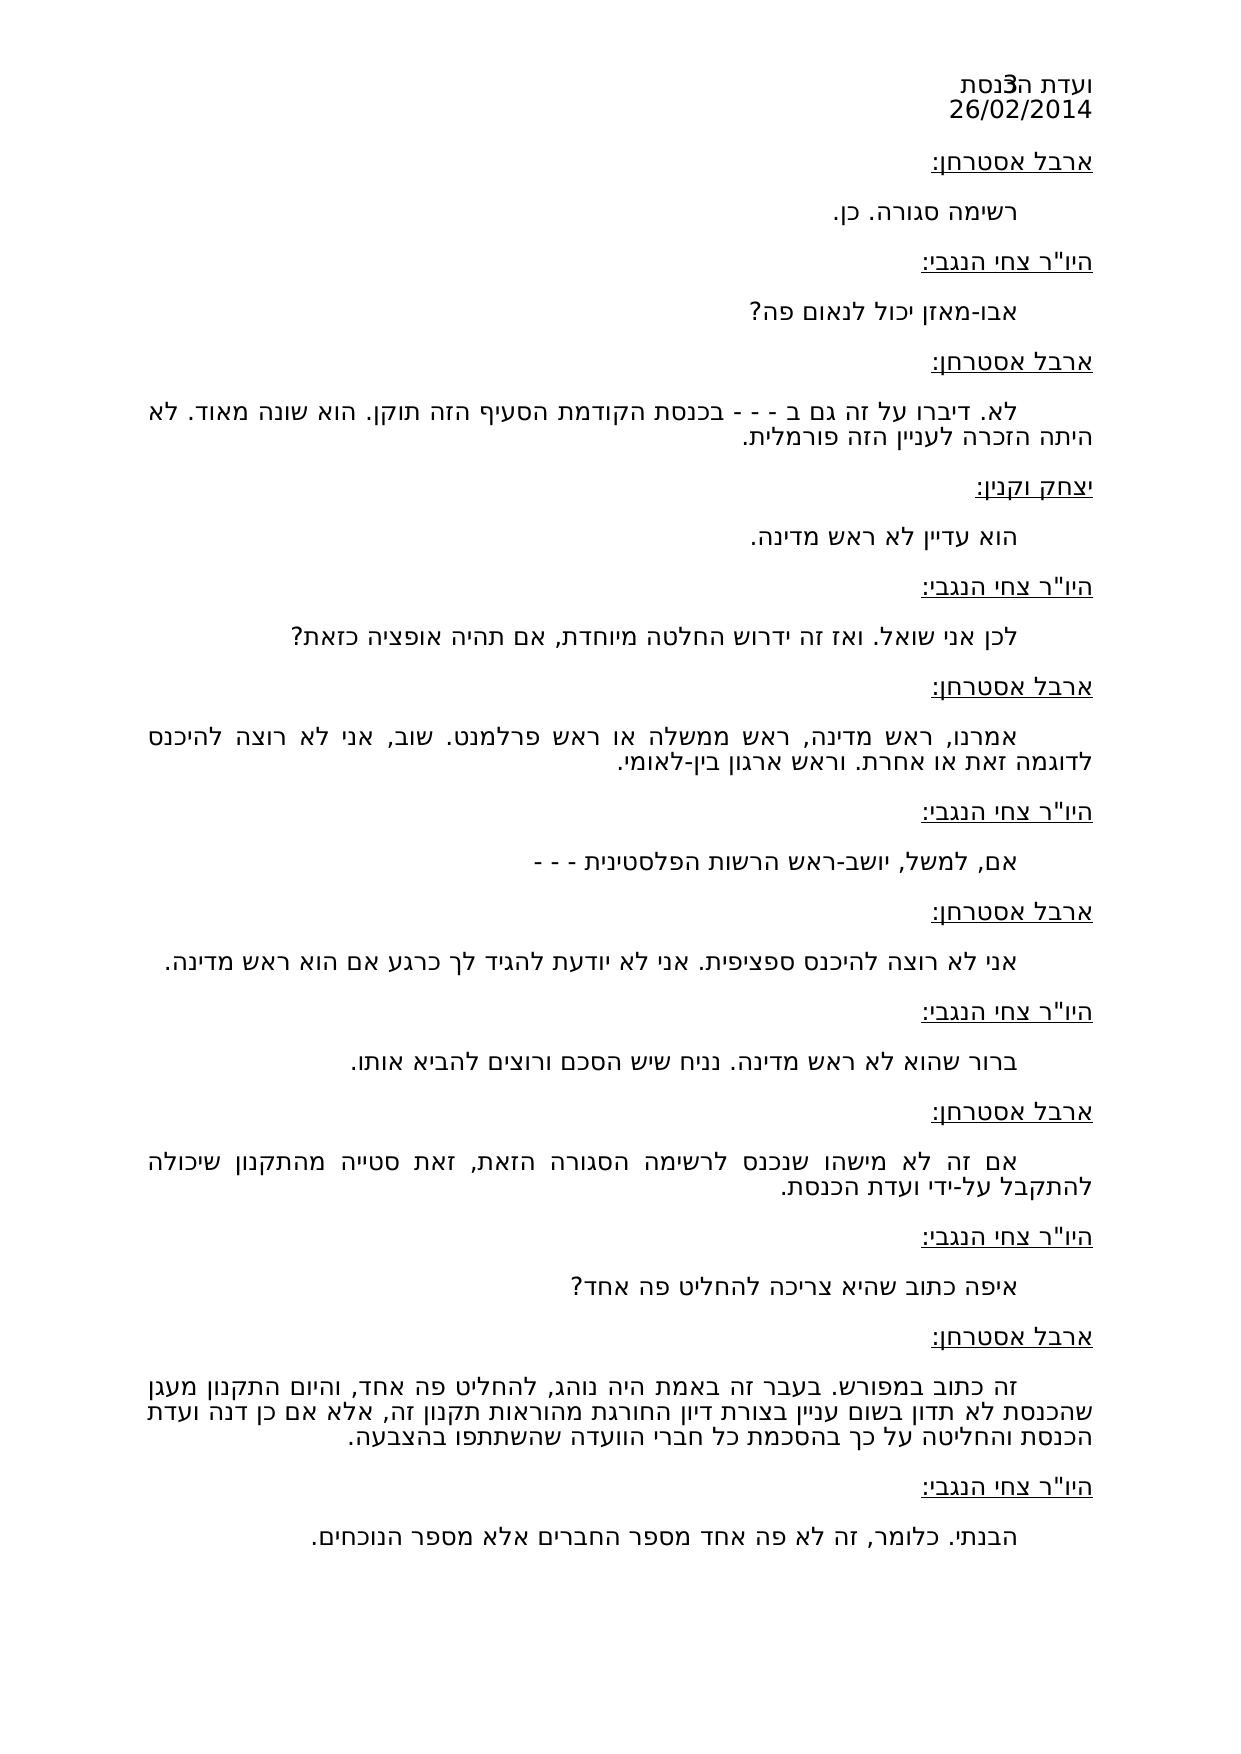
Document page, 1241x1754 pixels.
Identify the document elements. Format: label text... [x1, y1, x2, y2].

text אבו-מאזן יכול לנאום פה? [147, 300, 1093, 325]
text ברור שהוא לא ראש מדינה. נניח שיש הסכם ורוצים להביא אותו. [147, 1050, 1093, 1075]
text היו"ר צחי הנגבי: [147, 575, 1093, 600]
text היו"ר צחי הנגבי: [147, 800, 1093, 825]
text היו"ר צחי הנגבי: [147, 1000, 1093, 1025]
text ארבל אסטרחן: [147, 1325, 1093, 1350]
text רשימה סגורה. כן. [147, 200, 1093, 225]
text ארבל אסטרחן: [147, 900, 1093, 925]
text זה כתוב במפורש. בעבר זה באמת היה נוהג, להחליט פה אחד, והיום התקנון מעגן שהכנסת לא תדון בשום עניין בצורת דיון החורגת מהוראות תקנון זה, אלא אם כן דנה ועדת הכנסת והחליטה על כך בהסכמת כל חברי הוועדה שהשתתפו בהצבעה. [147, 1375, 1093, 1450]
text היו"ר צחי הנגבי: [147, 1475, 1093, 1500]
text איפה כתוב שהיא צריכה להחליט פה אחד? [147, 1275, 1093, 1300]
text הוא עדיין לא ראש מדינה. [147, 525, 1093, 550]
text ארבל אסטרחן: [147, 1100, 1093, 1125]
text היו"ר צחי הנגבי: [147, 250, 1093, 275]
text ארבל אסטרחן: [147, 675, 1093, 700]
text ארבל אסטרחן: [147, 350, 1093, 375]
text לא. דיברו על זה גם ב - - - בכנסת הקודמת הסעיף הזה תוקן. הוא שונה מאוד. לא היתה הזכרה לעניין הזה פורמלית. [147, 400, 1093, 450]
text היו"ר צחי הנגבי: [147, 1225, 1093, 1250]
text הבנתי. כלומר, זה לא פה אחד מספר החברים אלא מספר הנוכחים. [147, 1525, 1093, 1550]
text אם, למשל, יושב-ראש הרשות הפלסטינית - - - [147, 850, 1093, 875]
text אני לא רוצה להיכנס ספציפית. אני לא יודעת להגיד לך כרגע אם הוא ראש מדינה. [147, 950, 1093, 975]
text יצחק וקנין: [147, 475, 1093, 500]
text אמרנו, ראש מדינה, ראש ממשלה או ראש פרלמנט. שוב, אני לא רוצה להיכנס לדוגמה זאת או אחרת. וראש ארגון בין-לאומי. [147, 725, 1093, 775]
text אם זה לא מישהו שנכנס לרשימה הסגורה הזאת, זאת סטייה מהתקנון שיכולה להתקבל על-ידי ועדת הכנסת. [147, 1150, 1093, 1200]
text לכן אני שואל. ואז זה ידרוש החלטה מיוחדת, אם תהיה אופציה כזאת? [147, 625, 1093, 650]
text ארבל אסטרחן: [147, 150, 1093, 175]
